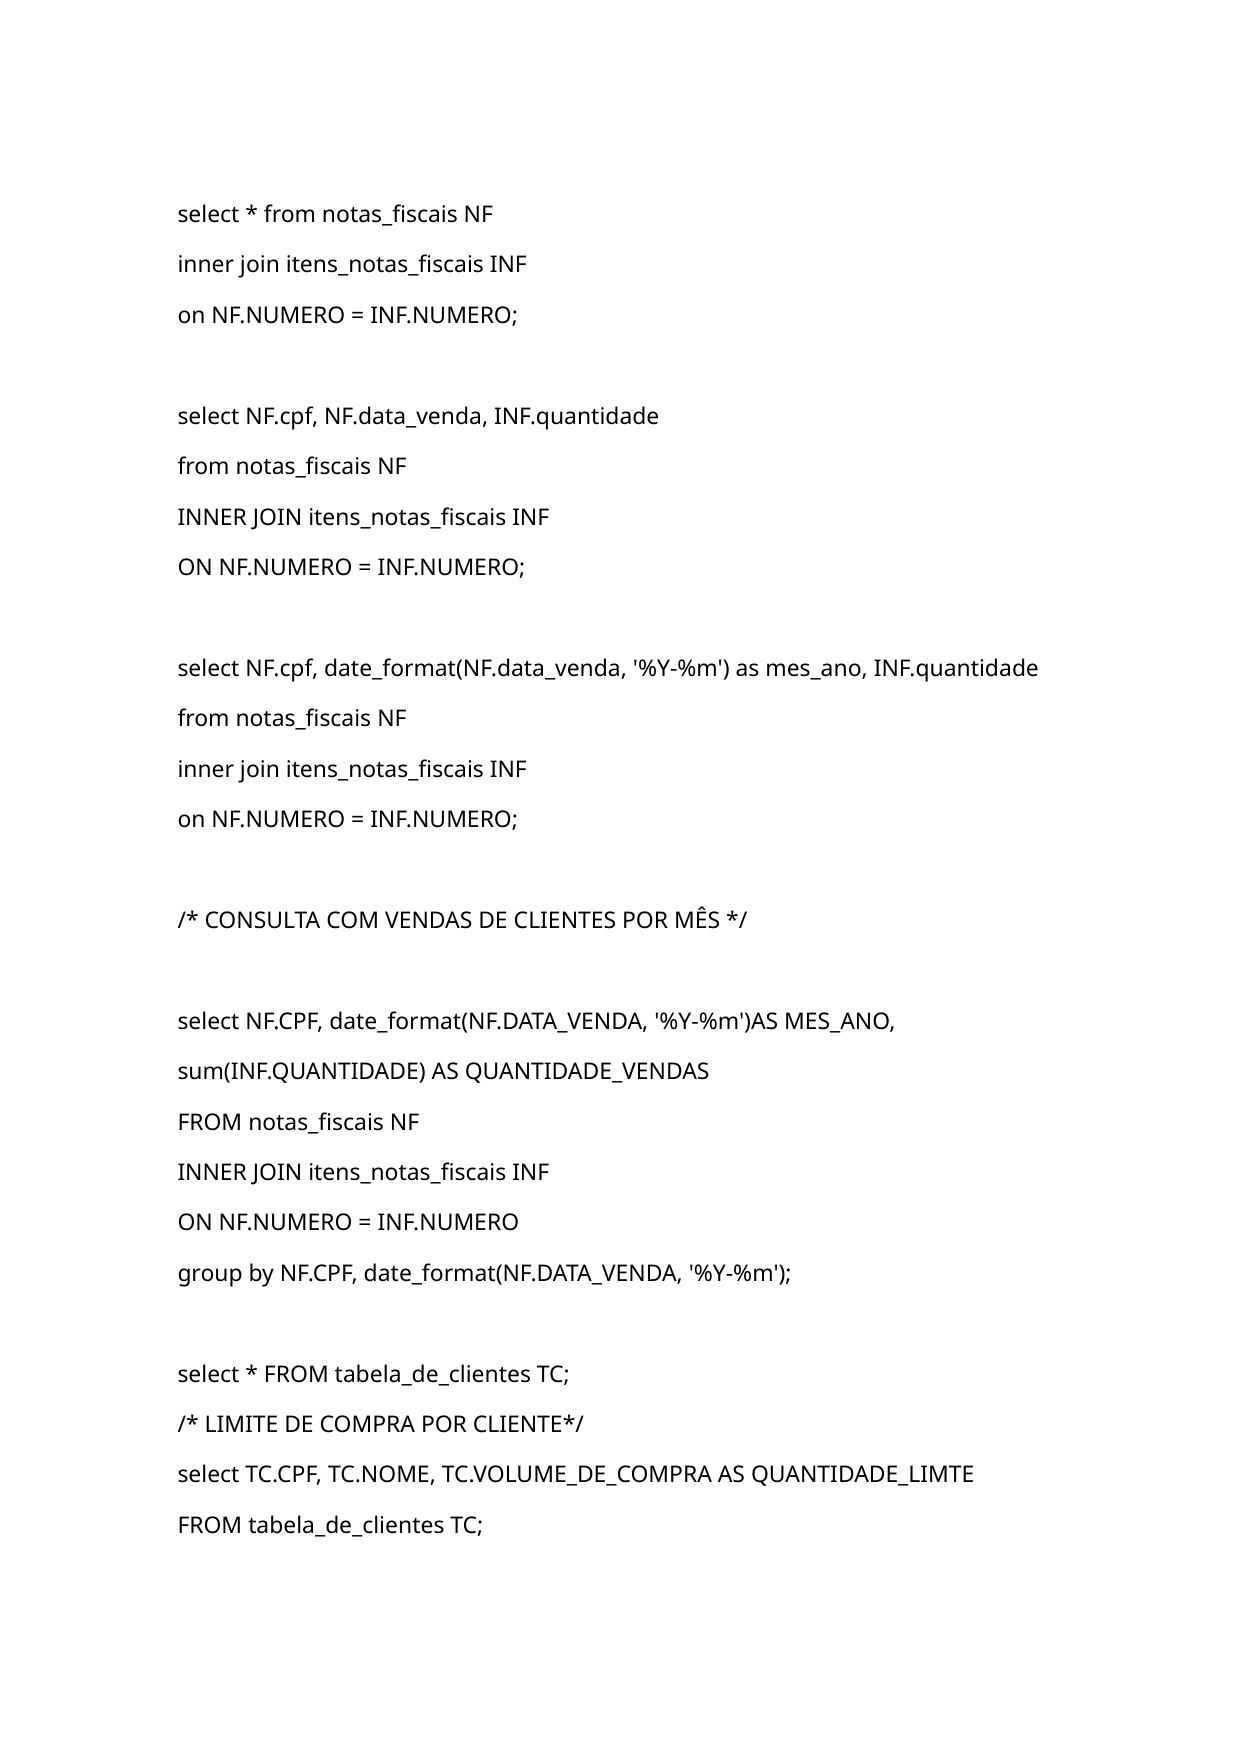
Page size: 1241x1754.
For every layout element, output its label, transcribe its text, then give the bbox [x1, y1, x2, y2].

text select TC.CPF, TC.NOME, TC.VOLUME_DE_COMPRA AS QUANTIDADE_LIMTE [177, 1458, 1063, 1490]
text select * FROM tabela_de_clientes TC; [177, 1358, 1063, 1389]
text inner join itens_notas_fiscais INF [177, 248, 1063, 280]
text INNER JOIN itens_notas_fiscais INF [177, 1156, 1063, 1187]
text ON NF.NUMERO = INF.NUMERO; [177, 551, 1063, 582]
text /* LIMITE DE COMPRA POR CLIENTE*/ [177, 1408, 1063, 1439]
text select NF.cpf, date_format(NF.data_venda, '%Y-%m') as mes_ano, INF.quantidade [177, 652, 1063, 683]
text INNER JOIN itens_notas_fiscais INF [177, 501, 1063, 532]
text sum(INF.QUANTIDADE) AS QUANTIDADE_VENDAS [177, 1055, 1063, 1086]
text on NF.NUMERO = INF.NUMERO; [177, 299, 1063, 330]
text ON NF.NUMERO = INF.NUMERO [177, 1206, 1063, 1238]
text on NF.NUMERO = INF.NUMERO; [177, 803, 1063, 834]
text FROM tabela_de_clientes TC; [177, 1509, 1063, 1540]
text select * from notas_fiscais NF [177, 198, 1063, 229]
text from notas_fiscais NF [177, 450, 1063, 481]
text group by NF.CPF, date_format(NF.DATA_VENDA, '%Y-%m'); [177, 1257, 1063, 1288]
text inner join itens_notas_fiscais INF [177, 753, 1063, 784]
text FROM notas_fiscais NF [177, 1106, 1063, 1137]
text /* CONSULTA COM VENDAS DE CLIENTES POR MÊS */ [177, 904, 1063, 935]
text from notas_fiscais NF [177, 702, 1063, 733]
text select NF.CPF, date_format(NF.DATA_VENDA, '%Y-%m')AS MES_ANO, [177, 1005, 1063, 1036]
text select NF.cpf, NF.data_venda, INF.quantidade [177, 400, 1063, 431]
